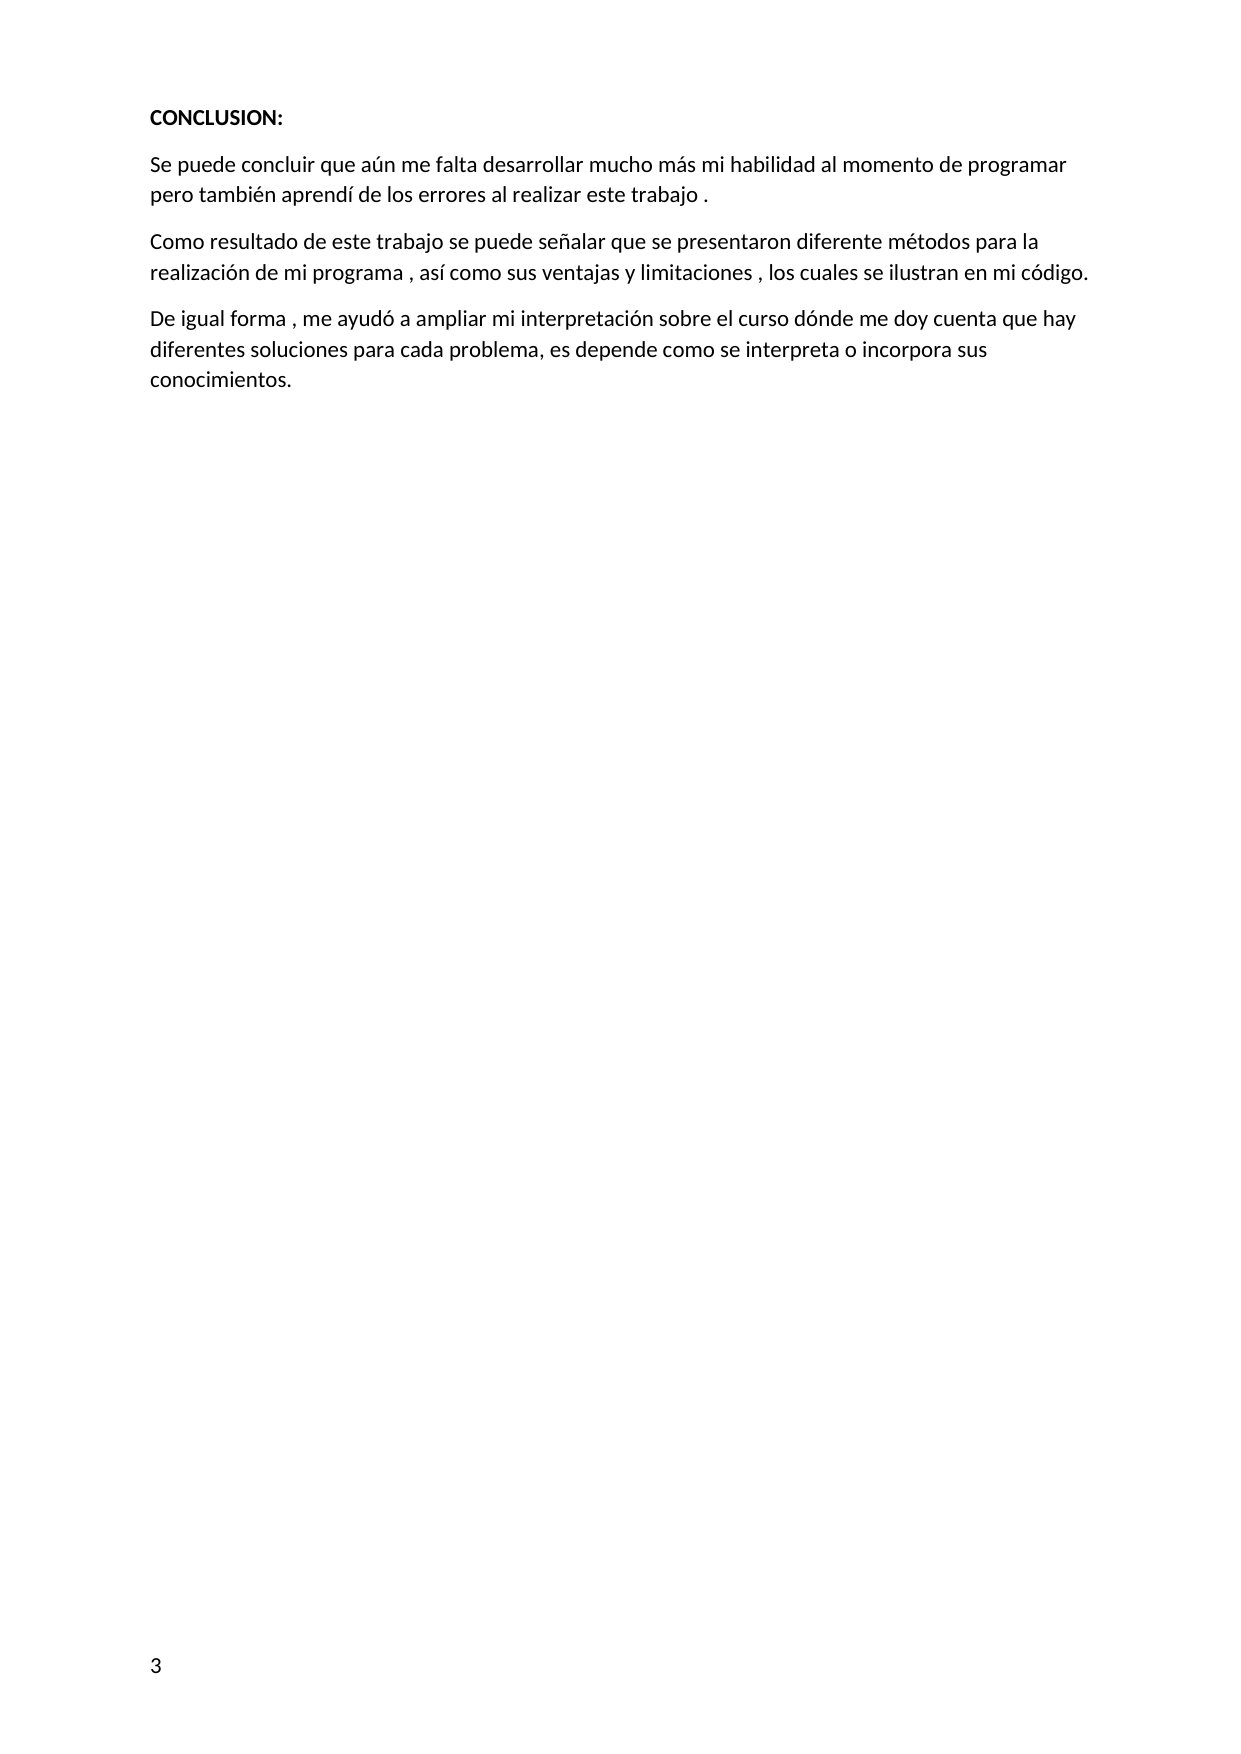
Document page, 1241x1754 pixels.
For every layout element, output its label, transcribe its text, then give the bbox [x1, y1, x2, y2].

text De igual forma , me ayudó a ampliar mi interpretación sobre el curso dónde me doy cuenta que hay diferentes soluciones para cada problema, es depende como se interpreta o incorpora sus conocimientos. [150, 304, 1093, 393]
text Se puede concluir que aún me falta desarrollar mucho más mi habilidad al momento de programar pero también aprendí de los errores al realizar este trabajo . [150, 150, 1093, 208]
text CONCLUSION: [150, 103, 1093, 131]
text Como resultado de este trabajo se puede señalar que se presentaron diferente métodos para la realización de mi programa , así como sus ventajas y limitaciones , los cuales se ilustran en mi código. [150, 227, 1093, 286]
